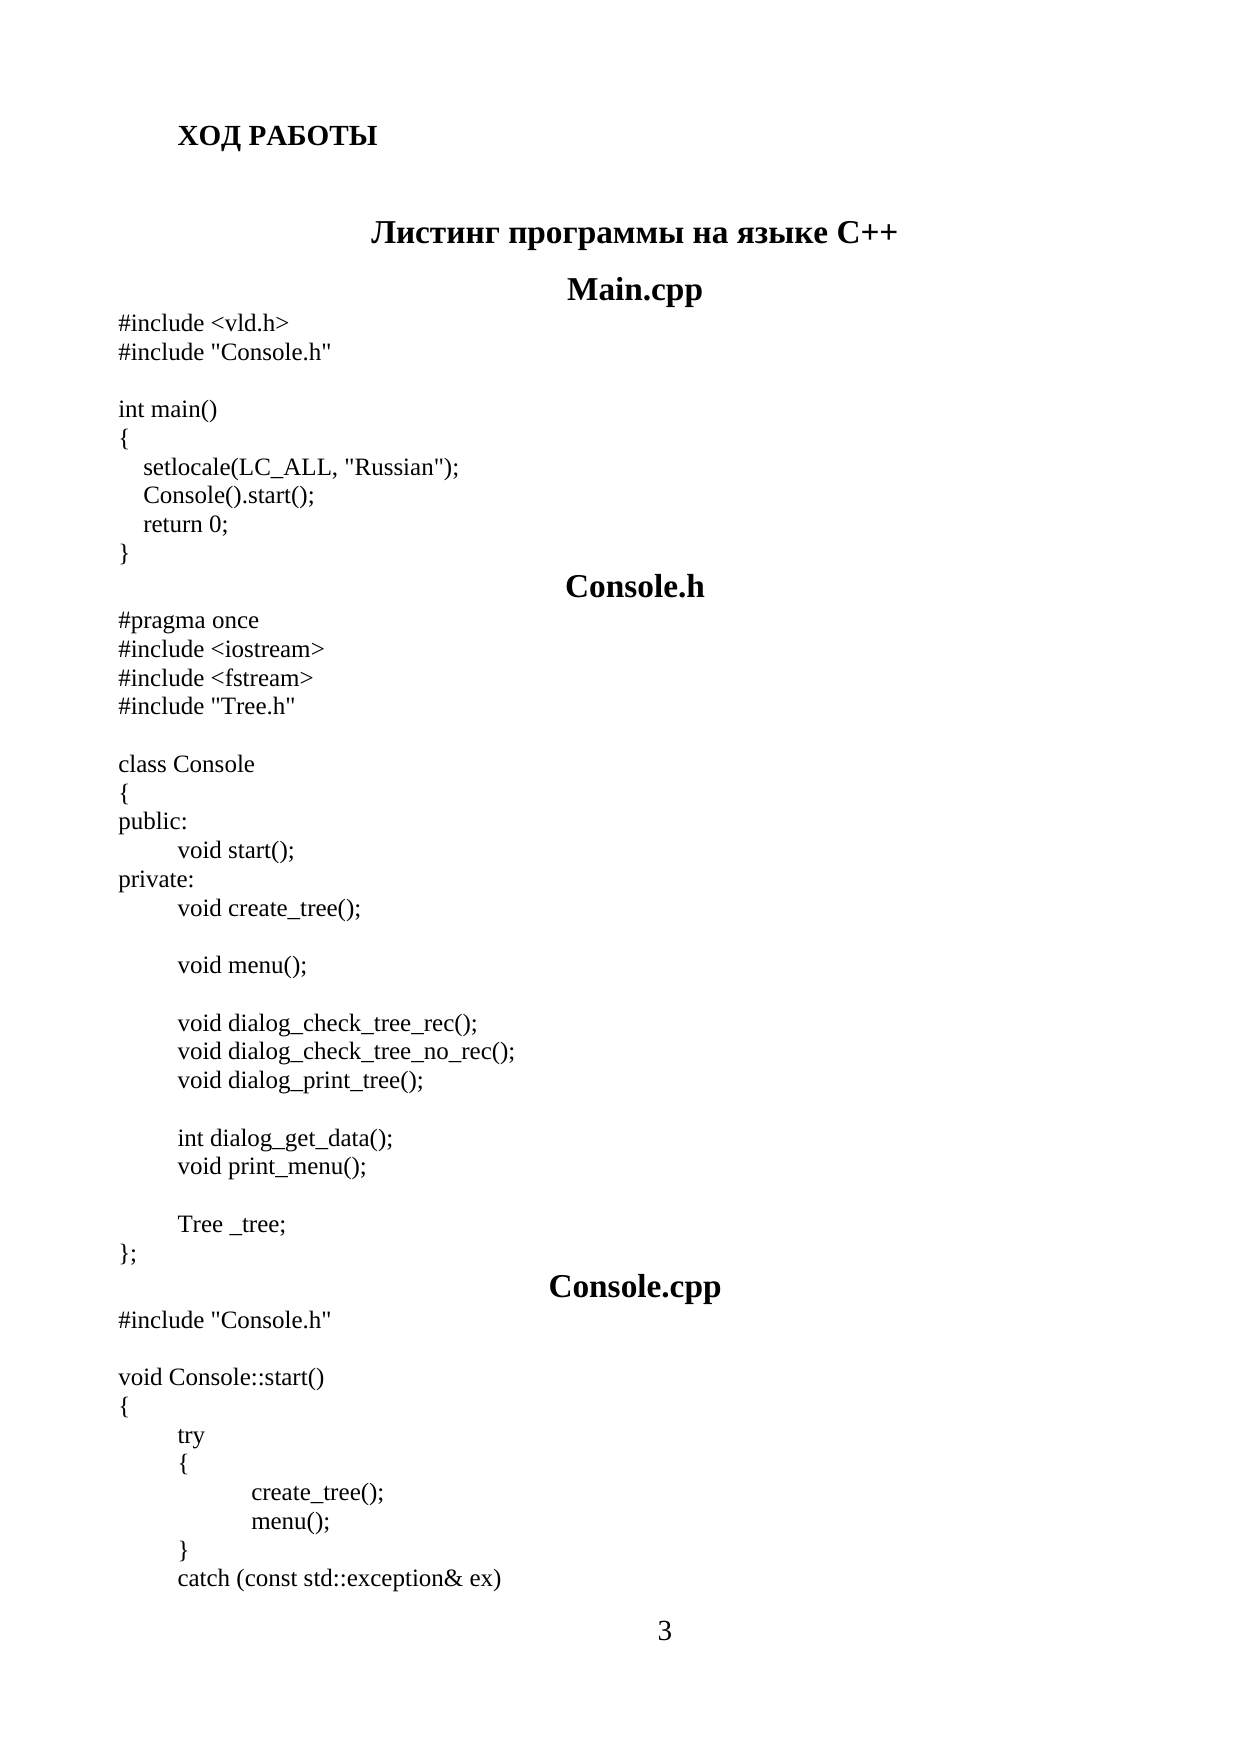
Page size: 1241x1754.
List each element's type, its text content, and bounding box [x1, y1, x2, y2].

text int dialog_get_data(); [118, 1123, 1152, 1151]
text #include "Console.h" [118, 1305, 1152, 1333]
text } [118, 1535, 1152, 1563]
text void dialog_check_tree_rec(); [118, 1008, 1152, 1036]
text #include <vld.h> [118, 308, 1152, 337]
text public: [118, 806, 1152, 835]
text int main() [118, 394, 1152, 423]
text Tree _tree; [118, 1209, 1152, 1238]
text try [118, 1420, 1152, 1448]
text Console.cpp [118, 1266, 1152, 1305]
text #include <fstream> [118, 663, 1152, 691]
text void create_tree(); [118, 893, 1152, 921]
text class Console [118, 749, 1152, 778]
text private: [118, 864, 1152, 893]
text Main.cpp [118, 270, 1152, 308]
text void menu(); [118, 950, 1152, 979]
text Console.h [118, 567, 1152, 605]
text #pragma once [118, 605, 1152, 634]
text { [118, 1448, 1152, 1477]
text setlocale(LC_ALL, "Russian"); [118, 452, 1152, 481]
text Ход работы [177, 118, 1152, 152]
text }; [118, 1238, 1152, 1266]
text #include "Tree.h" [118, 691, 1152, 720]
text } [118, 538, 1152, 567]
text return 0; [118, 509, 1152, 538]
text void print_menu(); [118, 1151, 1152, 1180]
text void Console::start() [118, 1362, 1152, 1391]
text #include <iostream> [118, 634, 1152, 663]
text void dialog_print_tree(); [118, 1065, 1152, 1094]
text void start(); [118, 835, 1152, 864]
text catch (const std::exception& ex) [118, 1563, 1152, 1592]
text Листинг программы на языке С++ [118, 212, 1152, 251]
text #include "Console.h" [118, 337, 1152, 366]
text void dialog_check_tree_no_rec(); [118, 1036, 1152, 1065]
text create_tree(); [118, 1477, 1152, 1506]
text { [118, 1391, 1152, 1420]
text menu(); [118, 1506, 1152, 1535]
text { [118, 778, 1152, 806]
text Console().start(); [118, 481, 1152, 509]
text { [118, 423, 1152, 452]
